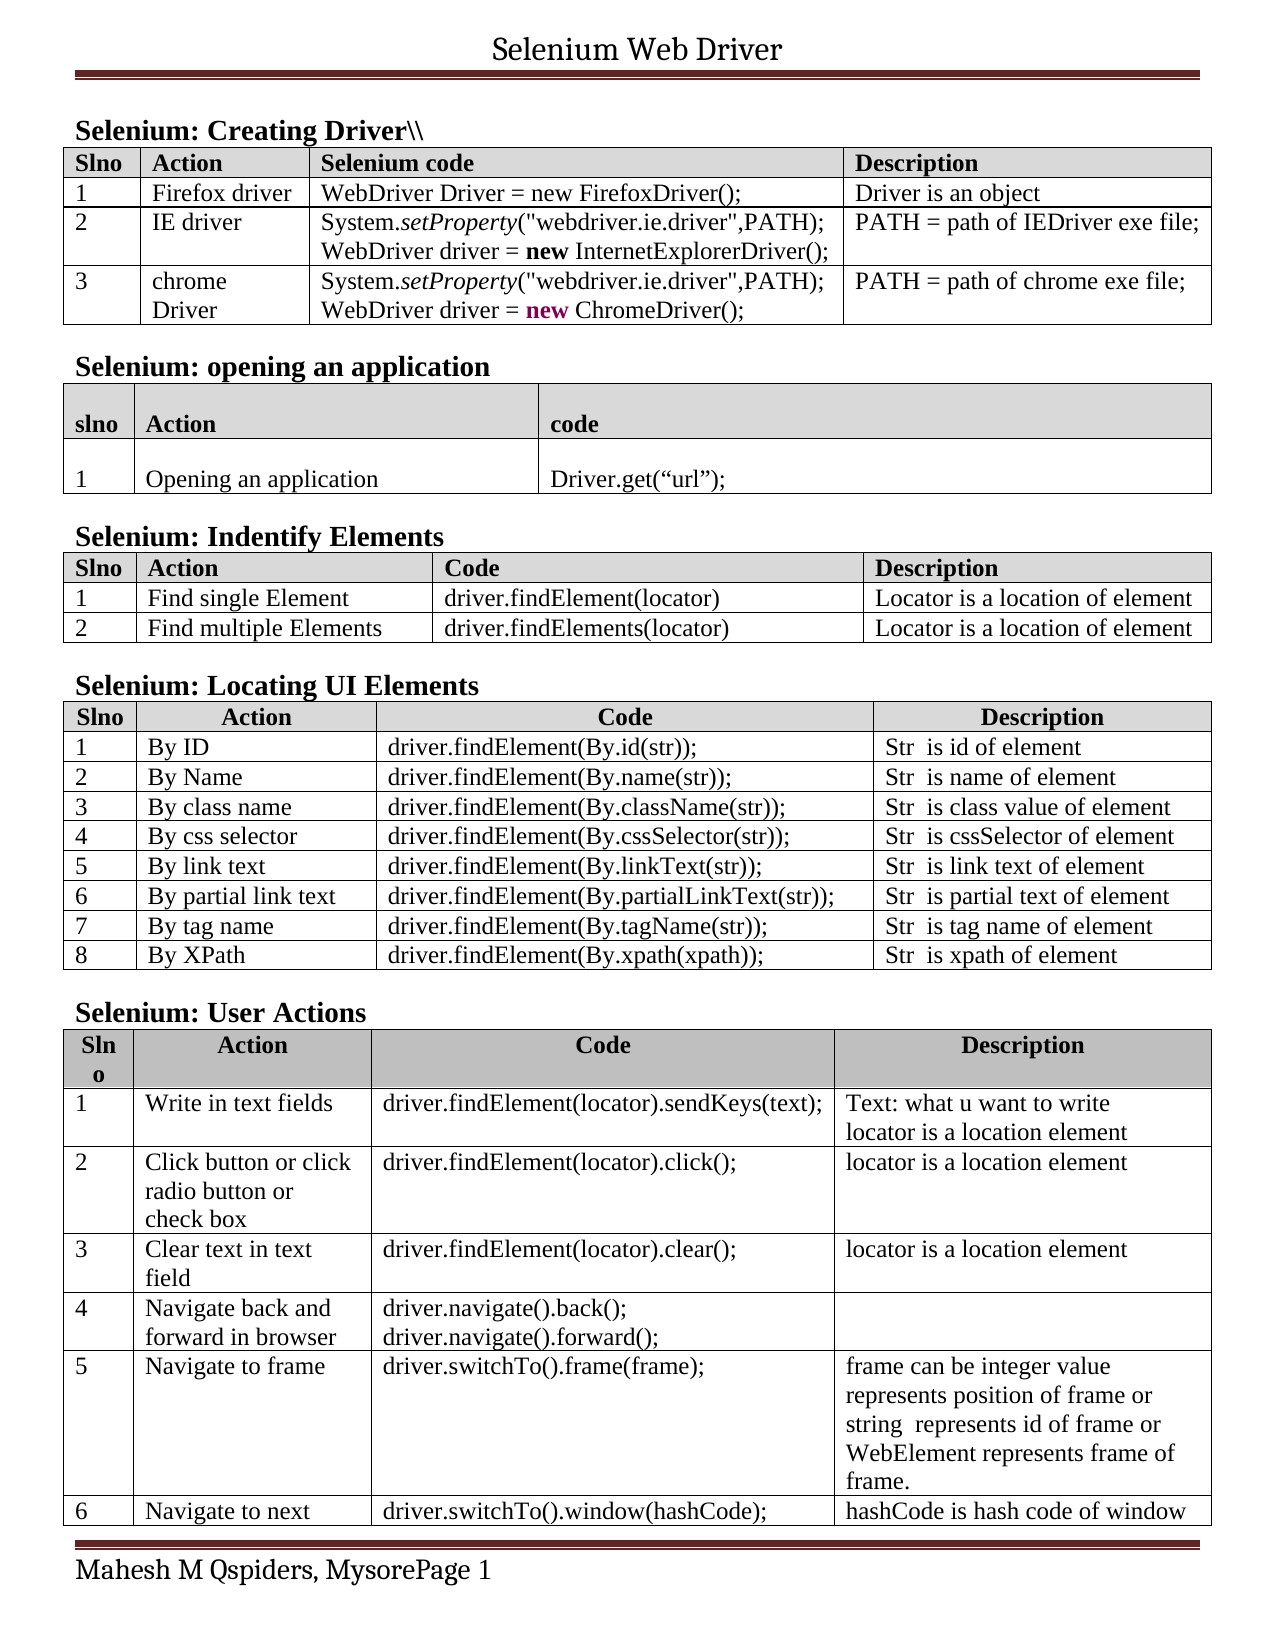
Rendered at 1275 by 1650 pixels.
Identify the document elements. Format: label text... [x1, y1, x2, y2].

table_cell Navigate back and forward in browser [134, 1293, 371, 1350]
table_cell 2 [64, 613, 136, 642]
text Selenium: Locating UI Elements [75, 668, 1200, 701]
table_cell Driver is an object [844, 178, 1211, 206]
table_cell 1 [64, 732, 136, 761]
table_cell By link text [137, 851, 376, 880]
table_cell 2 [64, 1147, 133, 1233]
table_cell By XPath [137, 941, 376, 969]
table_cell 4 [64, 821, 136, 850]
table_cell driver.findElement(locator).clear(); [372, 1234, 834, 1292]
table_cell driver.findElement(locator) [433, 583, 863, 612]
table_cell WebDriver Driver = new FirefoxDriver(); [310, 178, 843, 206]
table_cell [835, 1496, 1211, 1525]
table_cell Find single Element [137, 583, 432, 612]
table_cell Locator is a location of element [864, 613, 1211, 642]
table_header Code [433, 553, 863, 582]
table_cell Navigate to frame [134, 1351, 371, 1495]
table_cell Text: what u want to write locator is a location element [835, 1089, 1211, 1146]
table_cell Write in text fields [134, 1089, 371, 1146]
table_header Description [874, 702, 1211, 731]
table_cell [835, 1293, 1211, 1350]
table_cell 2 [64, 762, 136, 791]
table_cell driver.findElement(By.className(str)); [377, 792, 873, 820]
table_header Slno [64, 702, 136, 731]
text Selenium: User Actions [75, 995, 1200, 1029]
table_cell locator is a location element [835, 1147, 1211, 1233]
table_cell By css selector [137, 821, 376, 850]
table_cell Driver.get(“url”); [539, 439, 1211, 493]
table_cell 2 [64, 208, 140, 265]
table_cell PATH = path of IEDriver exe file; [844, 208, 1211, 265]
table_header Description [835, 1030, 1211, 1087]
table_cell Click button or click radio button or check box [134, 1147, 371, 1233]
table_cell 5 [64, 1351, 133, 1495]
table_header Slno [64, 1030, 133, 1087]
table_cell driver.findElement(By.xpath(xpath)); [377, 941, 873, 969]
text Selenium: opening an application [75, 349, 1200, 383]
table_cell 1 [64, 178, 140, 206]
table_cell By class name [137, 792, 376, 820]
table_cell Opening an application [135, 439, 538, 493]
table_header Code [372, 1030, 834, 1087]
table_cell 1 [64, 583, 136, 612]
table_cell driver.findElement(By.cssSelector(str)); [377, 821, 873, 850]
table_header Action [134, 1030, 371, 1087]
table_cell Find multiple Elements [137, 613, 432, 642]
table_cell driver.findElement(locator).sendKeys(text); [372, 1089, 834, 1146]
table_cell IE driver [141, 208, 309, 265]
table_cell Str is name of element [874, 762, 1211, 791]
table_cell 6 [64, 1496, 133, 1525]
table_cell driver.findElement(By.id(str)); [377, 732, 873, 761]
table_cell driver.findElement(locator).click(); [372, 1147, 834, 1233]
table_cell By Name [137, 762, 376, 791]
table_cell locator is a location element [835, 1234, 1211, 1292]
table_cell 3 [64, 792, 136, 820]
table_cell 6 [64, 881, 136, 910]
table_header slno [64, 384, 134, 438]
table_cell driver.findElement(By.tagName(str)); [377, 911, 873, 939]
table_header Slno [64, 148, 140, 177]
table_cell By partial link text [137, 881, 376, 910]
table_cell Firefox driver [141, 178, 309, 206]
table_cell 7 [64, 911, 136, 939]
table_cell chrome Driver [141, 266, 309, 323]
table_header Code [377, 702, 873, 731]
table_cell Str is tag name of element [874, 911, 1211, 939]
table_header Action [135, 384, 538, 438]
table_cell 5 [64, 851, 136, 880]
table_cell Str is cssSelector of element [874, 821, 1211, 850]
table_cell Str is class value of element [874, 792, 1211, 820]
table_header Action [137, 553, 432, 582]
table_cell Str is id of element [874, 732, 1211, 761]
table_cell By tag name [137, 911, 376, 939]
table_header Slno [64, 553, 136, 582]
table_header Action [137, 702, 376, 731]
table_cell driver.findElement(By.name(str)); [377, 762, 873, 791]
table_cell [372, 1496, 834, 1525]
table_cell Str is partial text of element [874, 881, 1211, 910]
table_cell Str is xpath of element [874, 941, 1211, 969]
table_cell Locator is a location of element [864, 583, 1211, 612]
table_header Selenium code [310, 148, 843, 177]
table_cell By ID [137, 732, 376, 761]
table_cell driver.findElement(By.partialLinkText(str)); [377, 881, 873, 910]
table_cell Str is link text of element [874, 851, 1211, 880]
table_cell driver.findElement(By.linkText(str)); [377, 851, 873, 880]
table_cell Clear text in text field [134, 1234, 371, 1292]
table_cell 1 [64, 1089, 133, 1146]
table_cell frame can be integer value represents position of frame or string represents id of frame or WebElement represents frame of frame. [835, 1351, 1211, 1495]
table_cell 1 [64, 439, 134, 493]
table_cell driver.navigate().back(); driver.navigate().forward(); [372, 1293, 834, 1350]
table_header Description [844, 148, 1211, 177]
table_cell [134, 1496, 371, 1525]
table_cell 3 [64, 1234, 133, 1292]
table_cell System.setProperty("webdriver.ie.driver",PATH); WebDriver driver = new ChromeDriver(); [310, 266, 843, 323]
table_cell PATH = path of chrome exe file; [844, 266, 1211, 323]
table_header code [539, 384, 1211, 438]
table_cell 4 [64, 1293, 133, 1350]
table_header Action [141, 148, 309, 177]
text Selenium: Indentify Elements [75, 519, 1200, 552]
table_header Description [864, 553, 1211, 582]
table_cell System.setProperty("webdriver.ie.driver",PATH); WebDriver driver = new InternetExplorerDriver(); [310, 208, 843, 265]
table_cell driver.switchTo().frame(frame); [372, 1351, 834, 1495]
table_cell 8 [64, 941, 136, 969]
text Selenium: Creating Driver\\ [75, 113, 1200, 147]
table_cell 3 [64, 266, 140, 323]
table_cell driver.findElements(locator) [433, 613, 863, 642]
